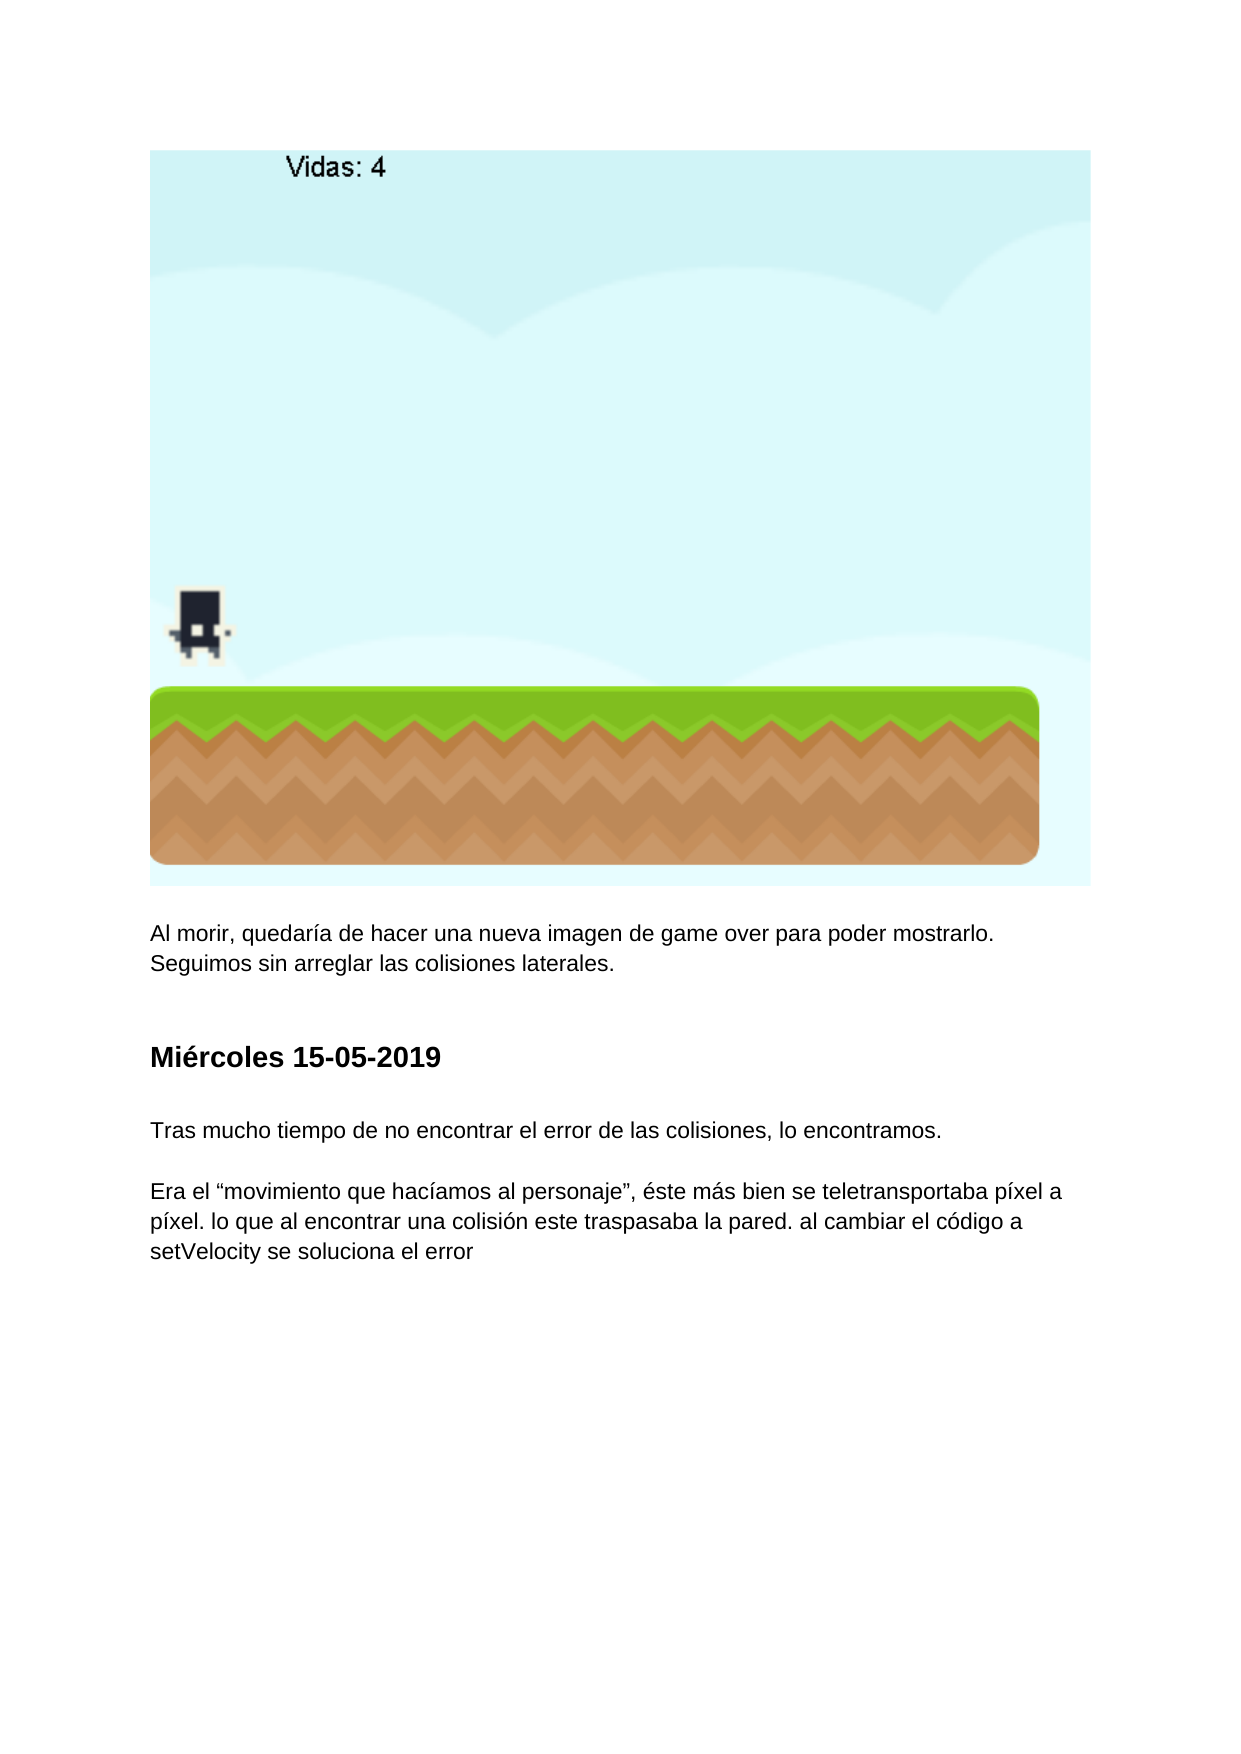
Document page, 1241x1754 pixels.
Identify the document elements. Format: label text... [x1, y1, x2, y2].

text Miércoles 15-05-2019 [150, 1040, 1090, 1074]
text Era el “movimiento que hacíamos al personaje”, éste más bien se teletransportaba píxel a píxel. lo que al encontrar una colisión este traspasaba la pared. al cambiar el código a setVelocity se soluciona el error [150, 1178, 1090, 1264]
text Seguimos sin arreglar las colisiones laterales. [150, 950, 1090, 976]
text Al morir, quedaría de hacer una nueva imagen de game over para poder mostrarlo. [150, 919, 1090, 946]
text Tras mucho tiempo de no encontrar el error de las colisiones, lo encontramos. [150, 1117, 1090, 1144]
picture [150, 150, 1091, 886]
